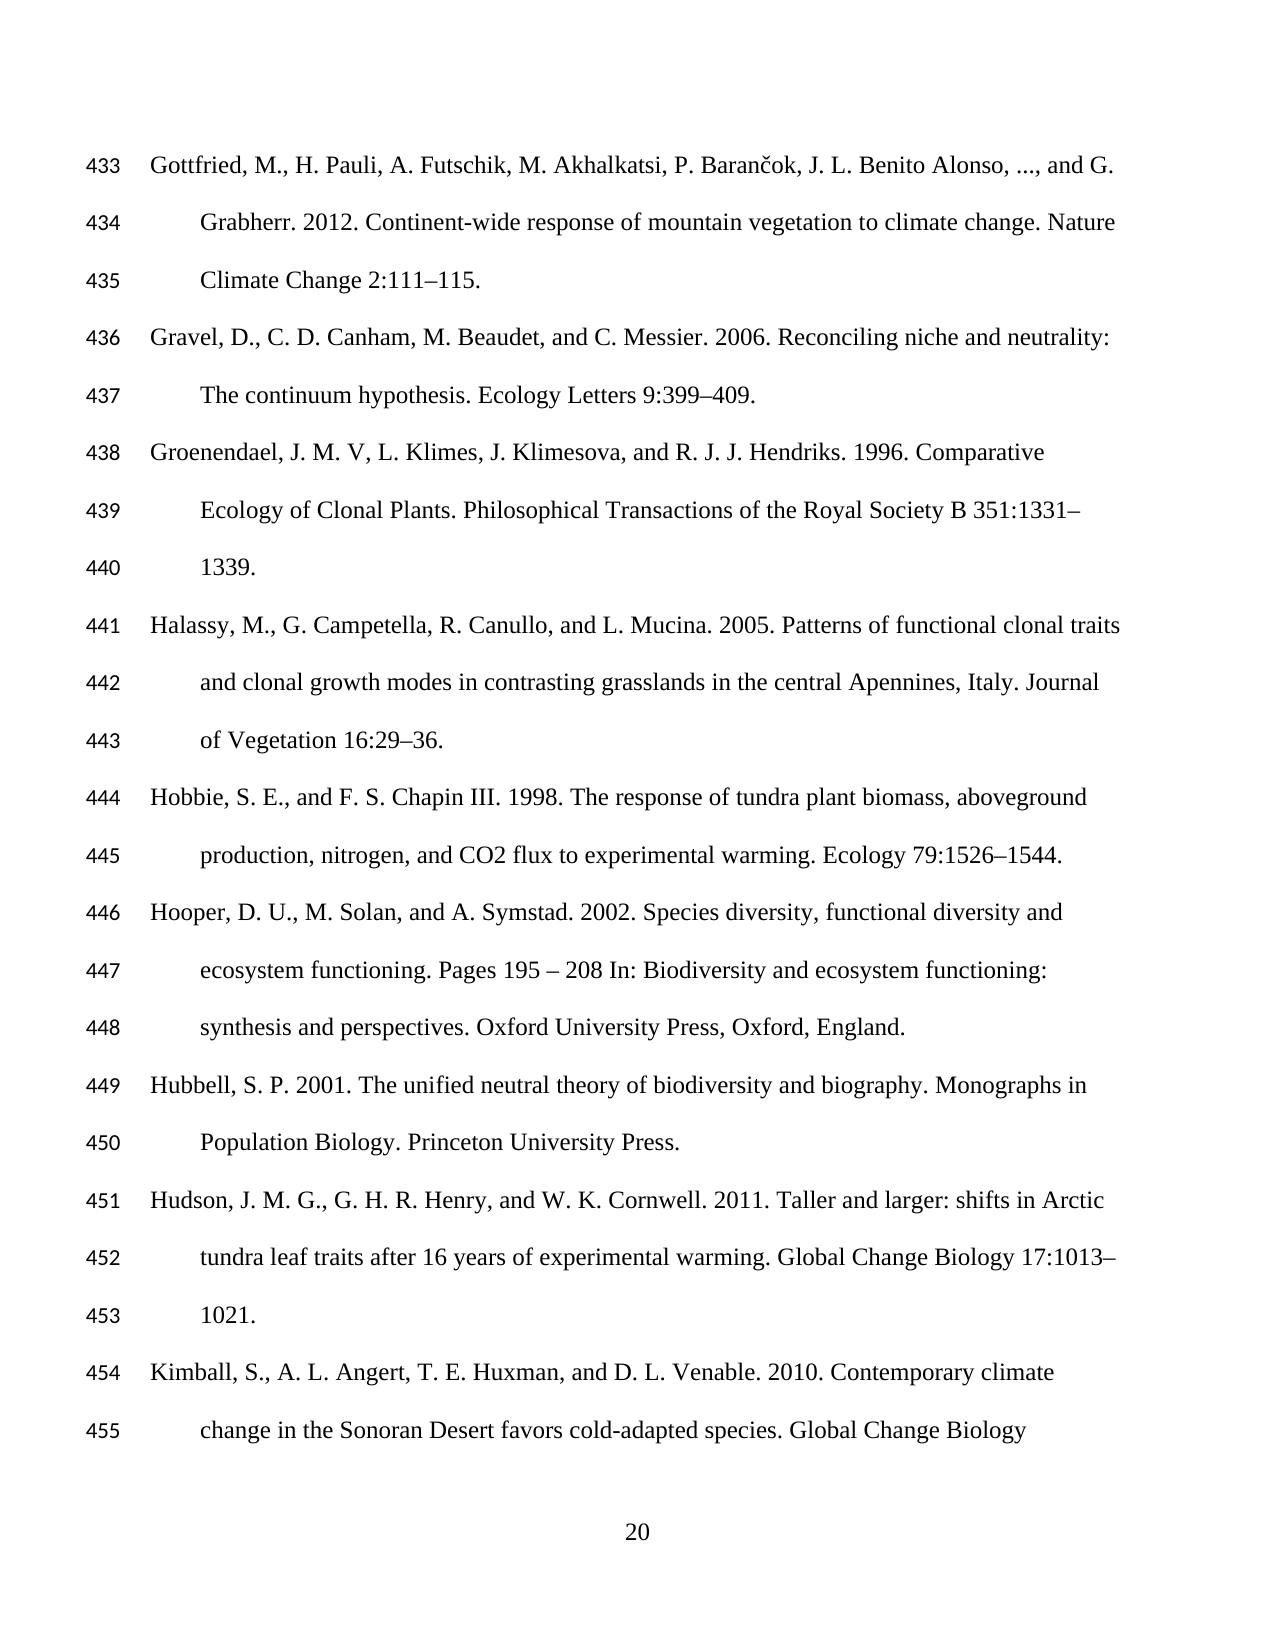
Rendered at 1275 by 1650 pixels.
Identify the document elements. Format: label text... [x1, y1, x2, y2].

text Groenendael, J. M. V, L. Klimes, J. Klimesova, and R. J. J. Hendriks. 1996. Comparative Ecology of Clonal Plants. Philosophical Transactions of the Royal Society B 351:1331–1339. [150, 437, 1125, 581]
text Hudson, J. M. G., G. H. R. Henry, and W. K. Cornwell. 2011. Taller and larger: shifts in Arctic tundra leaf traits after 16 years of experimental warming. Global Change Biology 17:1013–1021. [150, 1185, 1125, 1329]
text Hooper, D. U., M. Solan, and A. Symstad. 2002. Species diversity, functional diversity and ecosystem functioning. Pages 195 – 208 In: Biodiversity and ecosystem functioning: synthesis and perspectives. Oxford University Press, Oxford, England. [150, 897, 1125, 1041]
text Hubbell, S. P. 2001. The unified neutral theory of biodiversity and biography. Monographs in Population Biology. Princeton University Press. [150, 1070, 1125, 1156]
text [150, 1357, 1125, 1444]
text Gravel, D., C. D. Canham, M. Beaudet, and C. Messier. 2006. Reconciling niche and neutrality: The continuum hypothesis. Ecology Letters 9:399–409. [150, 322, 1125, 409]
text Hobbie, S. E., and F. S. Chapin III. 1998. The response of tundra plant biomass, aboveground production, nitrogen, and CO2 flux to experimental warming. Ecology 79:1526–1544. [150, 782, 1125, 869]
text Gottfried, M., H. Pauli, A. Futschik, M. Akhalkatsi, P. Barančok, J. L. Benito Alonso, ..., and G. Grabherr. 2012. Continent-wide response of mountain vegetation to climate change. Nature Climate Change 2:111–115. [150, 150, 1125, 294]
text Halassy, M., G. Campetella, R. Canullo, and L. Mucina. 2005. Patterns of functional clonal traits and clonal growth modes in contrasting grasslands in the central Apennines, Italy. Journal of Vegetation 16:29–36. [150, 610, 1125, 754]
